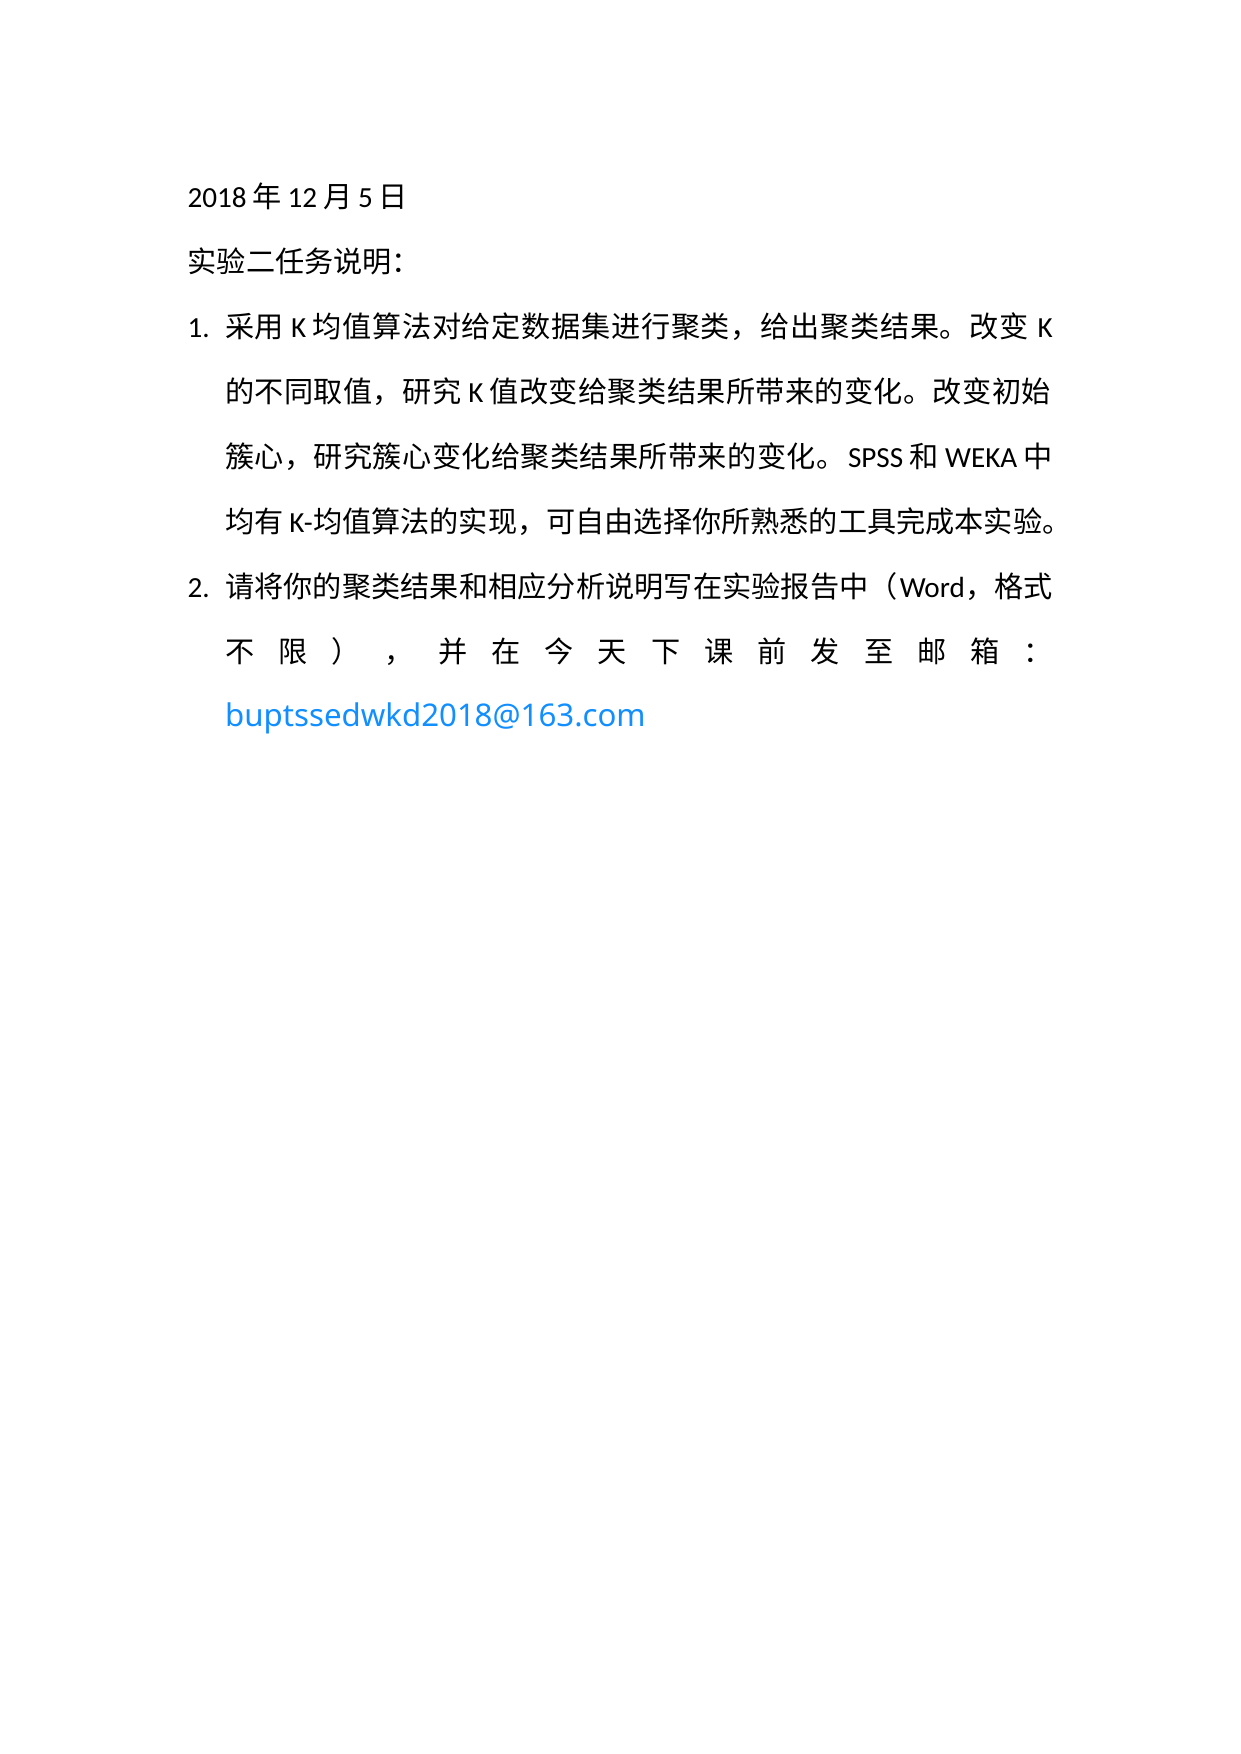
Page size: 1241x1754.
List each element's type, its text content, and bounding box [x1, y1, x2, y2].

list 采用K均值算法对给定数据集进行聚类，给出聚类结果。改变K的不同取值，研究K值改变给聚类结果所带来的变化。改变初始簇心，研究簇心变化给聚类结果所带来的变化。SPSS和WEKA中均有K-均值算法的实现，可自由选择你所熟悉的工具完成本实验。 [187, 292, 1053, 552]
list 请将你的聚类结果和相应分析说明写在实验报告中（Word，格式不限），并在今天下课前发至邮箱：buptssedwkd2018@163.com [187, 552, 1053, 747]
text 2018年12月5日 [187, 162, 1053, 227]
text 实验二任务说明： [187, 227, 1053, 292]
